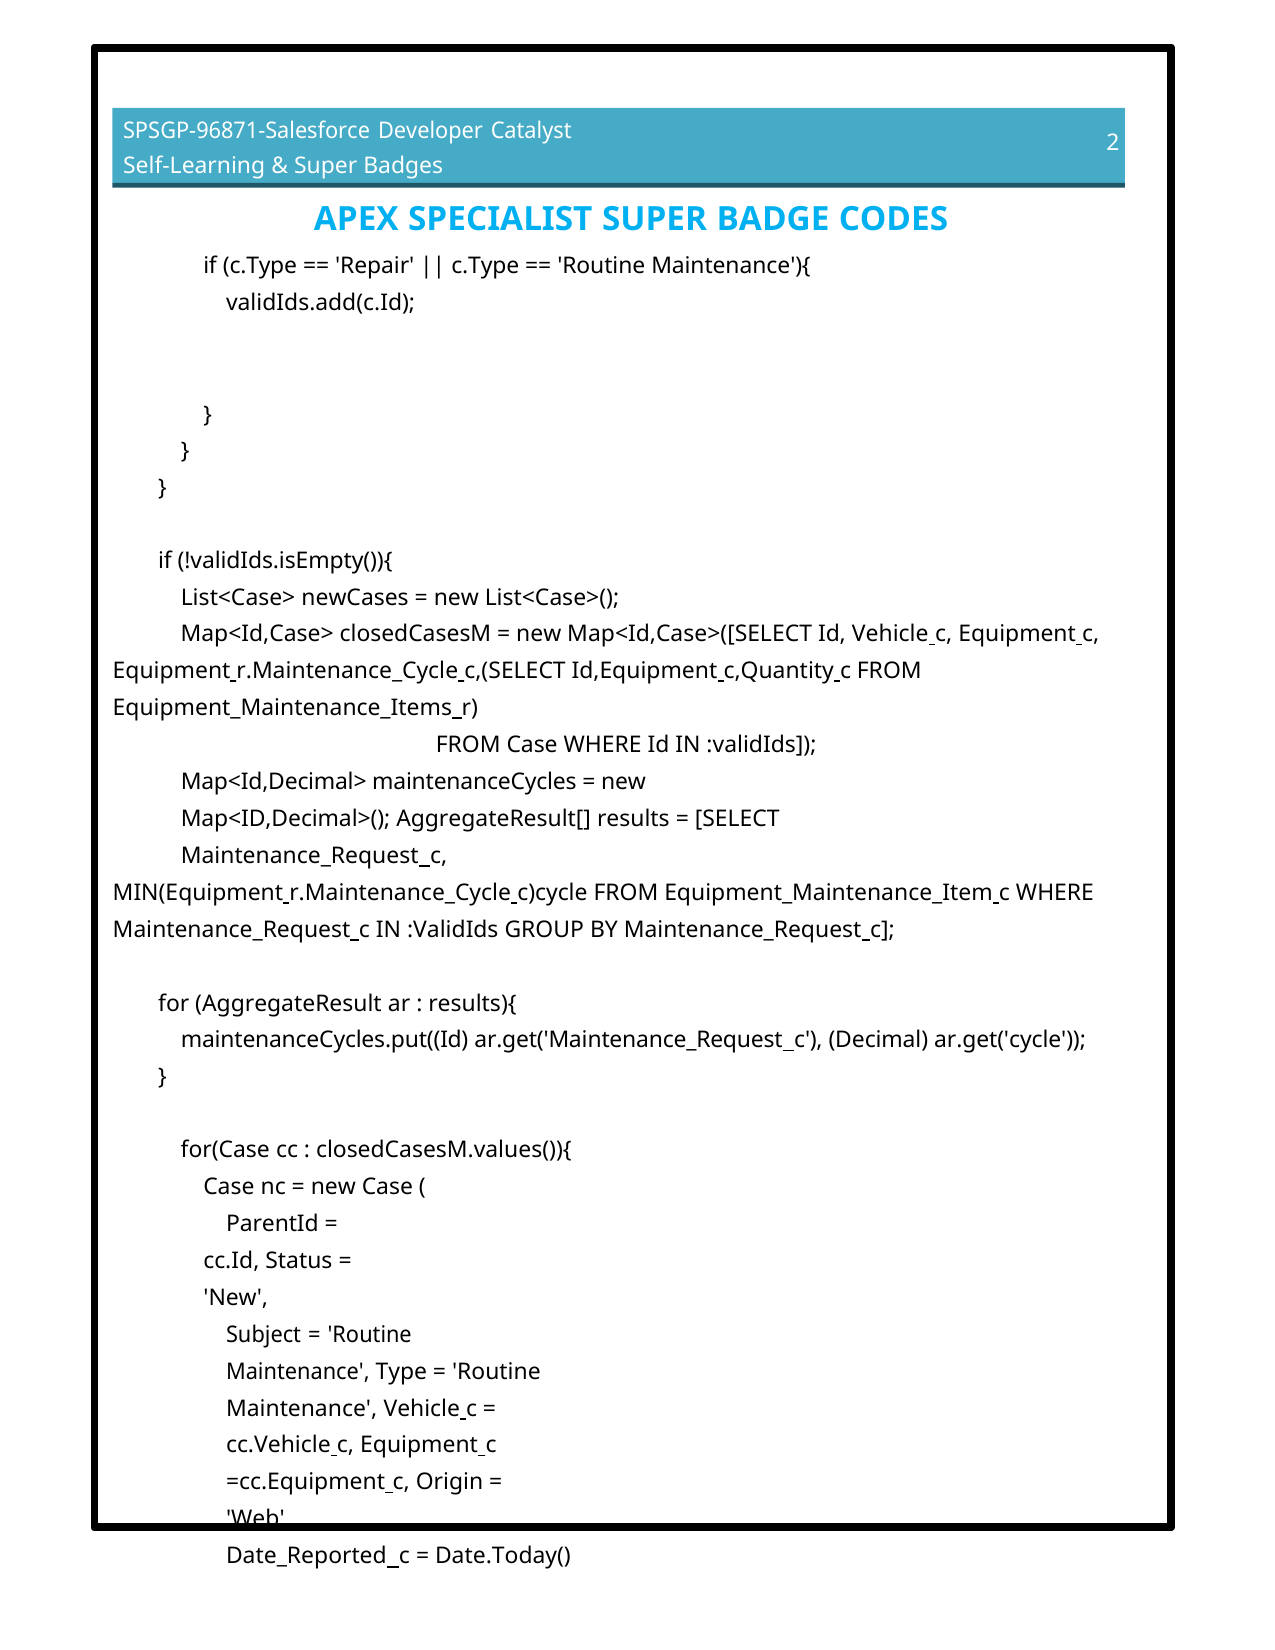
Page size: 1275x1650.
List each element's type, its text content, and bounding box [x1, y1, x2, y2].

text for (AggregateResult ar : results){ [158, 987, 1156, 1018]
text Subject = 'Routine Maintenance', Type = 'Routine Maintenance', Vehicle c = cc.Vehicle c, Equipment c =cc.Equipment c, Origin = 'Web', [226, 1318, 556, 1533]
text FROM Case WHERE Id IN :validIds]); Map<Id,Decimal> maintenanceCycles = new Map<ID,Decimal>(); AggregateResult[] results = [SELECT Maintenance_Request c, [181, 728, 830, 870]
text Map<Id,Case> closedCasesM = new Map<Id,Case>([SELECT Id, Vehicle c, Equipment c, Equipment r.Maintenance_Cycle c,(SELECT Id,Equipment c,Quantity c FROM Equipment_Maintenance_Items r) [112, 617, 1156, 722]
text MIN(Equipment r.Maintenance_Cycle c)cycle FROM Equipment_Maintenance_Item c WHERE Maintenance_Request c IN :ValidIds GROUP BY Maintenance_Request c]; [112, 876, 1110, 944]
text } [203, 398, 1156, 429]
text List<Case> newCases = new List<Case>(); [181, 581, 1156, 612]
text } [158, 471, 1156, 502]
text Self-Learning & Super Badges 2 [123, 142, 1156, 181]
text } [158, 1060, 1156, 1091]
text Date_Reported c = Date.Today() [226, 1539, 1156, 1571]
text for(Case cc : closedCasesM.values()){ Case nc = new Case ( [180, 1133, 583, 1201]
text maintenanceCycles.put((Id) ar.get('Maintenance_Request c'), (Decimal) ar.get('cycle')); [181, 1023, 1156, 1055]
text if (c.Type == 'Repair' || c.Type == 'Routine Maintenance'){ validIds.add(c.Id); [203, 249, 914, 318]
text ParentId = cc.Id, Status = 'New', [203, 1207, 390, 1312]
subtitle APEX SPECIALIST SUPER BADGE CODES [222, 195, 1040, 241]
text SPSGP-96871-Salesforce Developer Catalyst [123, 121, 1156, 142]
text if (!validIds.isEmpty()){ [158, 544, 1156, 575]
text } [181, 434, 1156, 466]
